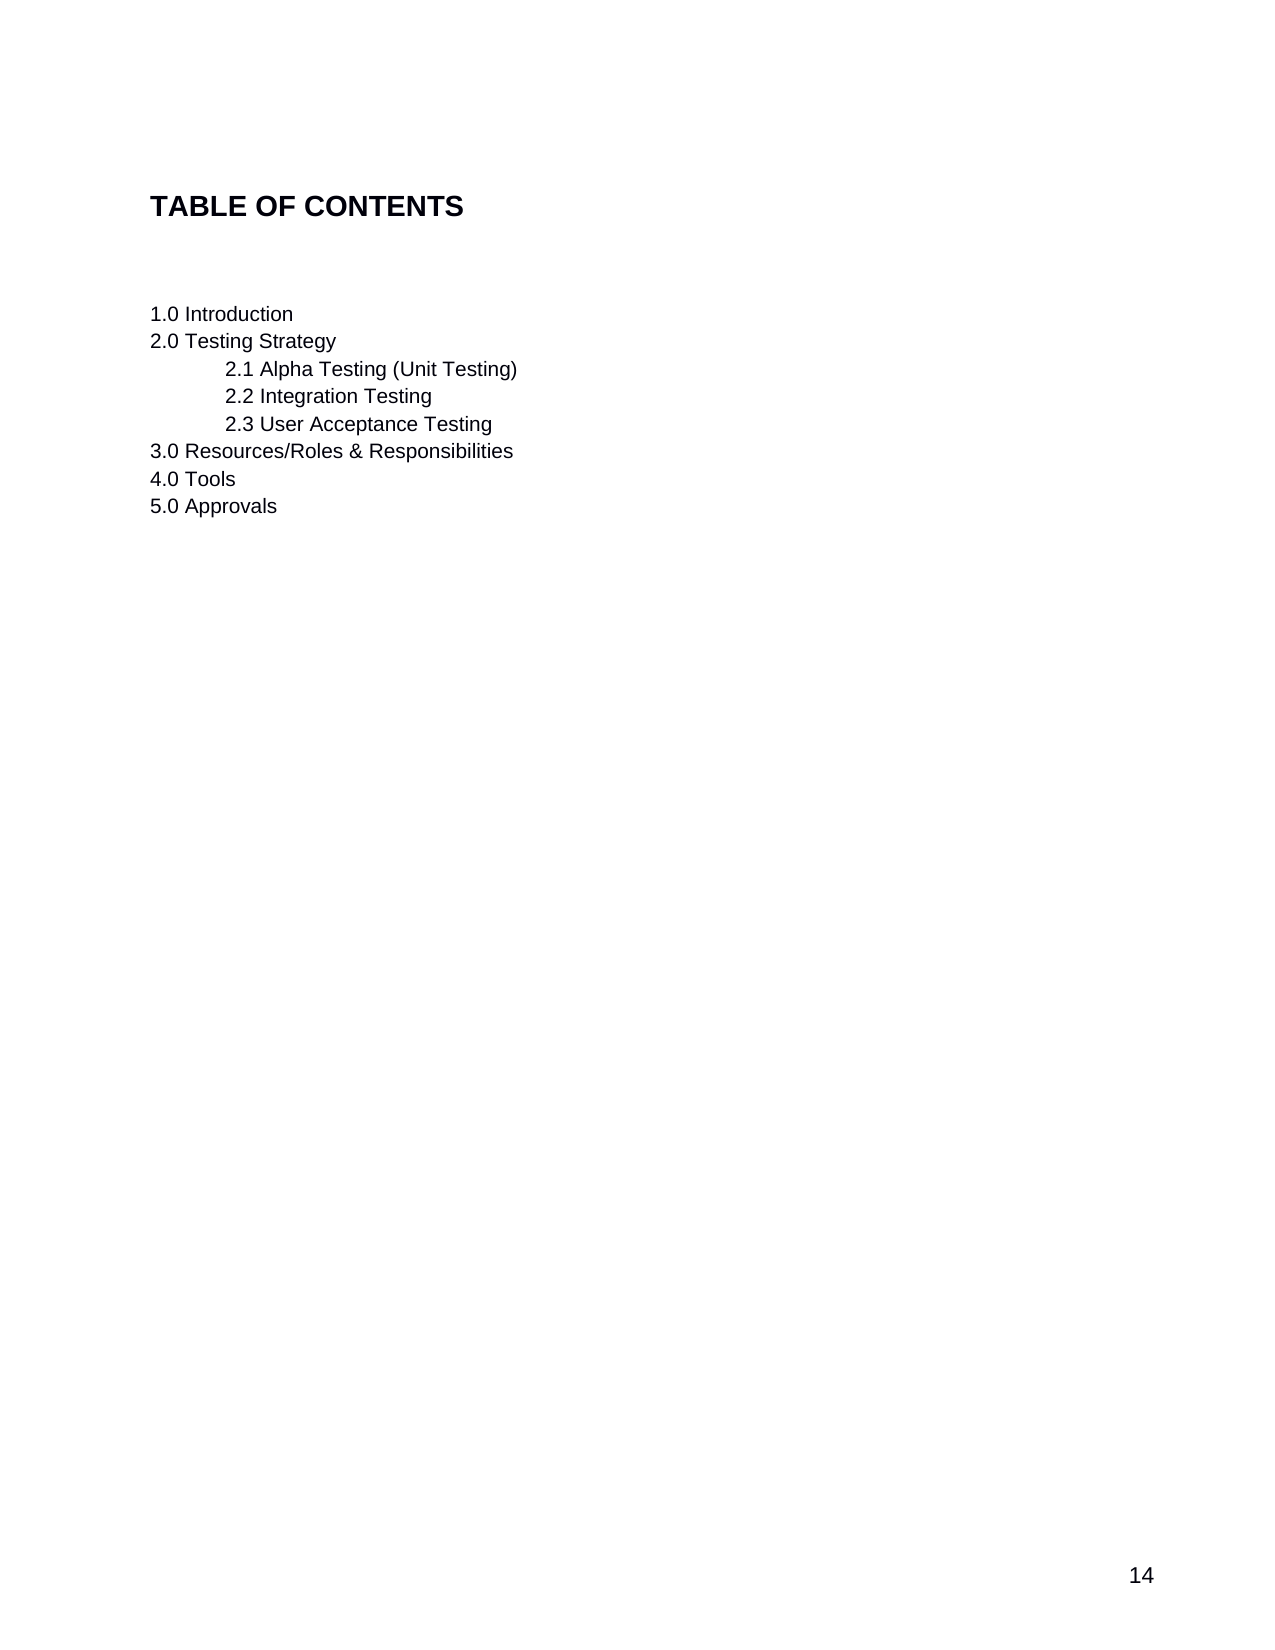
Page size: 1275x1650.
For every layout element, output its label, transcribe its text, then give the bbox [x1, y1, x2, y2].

text 2.2 Integration Testing [150, 384, 1125, 408]
text TABLE OF CONTENTS [150, 188, 1125, 222]
text 2.3 User Acceptance Testing [150, 411, 1125, 435]
text 3.0 Resources/Roles & Responsibilities [150, 439, 1125, 463]
text 2.1 Alpha Testing (Unit Testing) [150, 356, 1125, 380]
text 5.0 Approvals [150, 494, 1125, 518]
text 2.0 Testing Strategy [150, 329, 1125, 353]
text 1.0 Introduction [150, 301, 1125, 325]
text 4.0 Tools [150, 466, 1125, 490]
